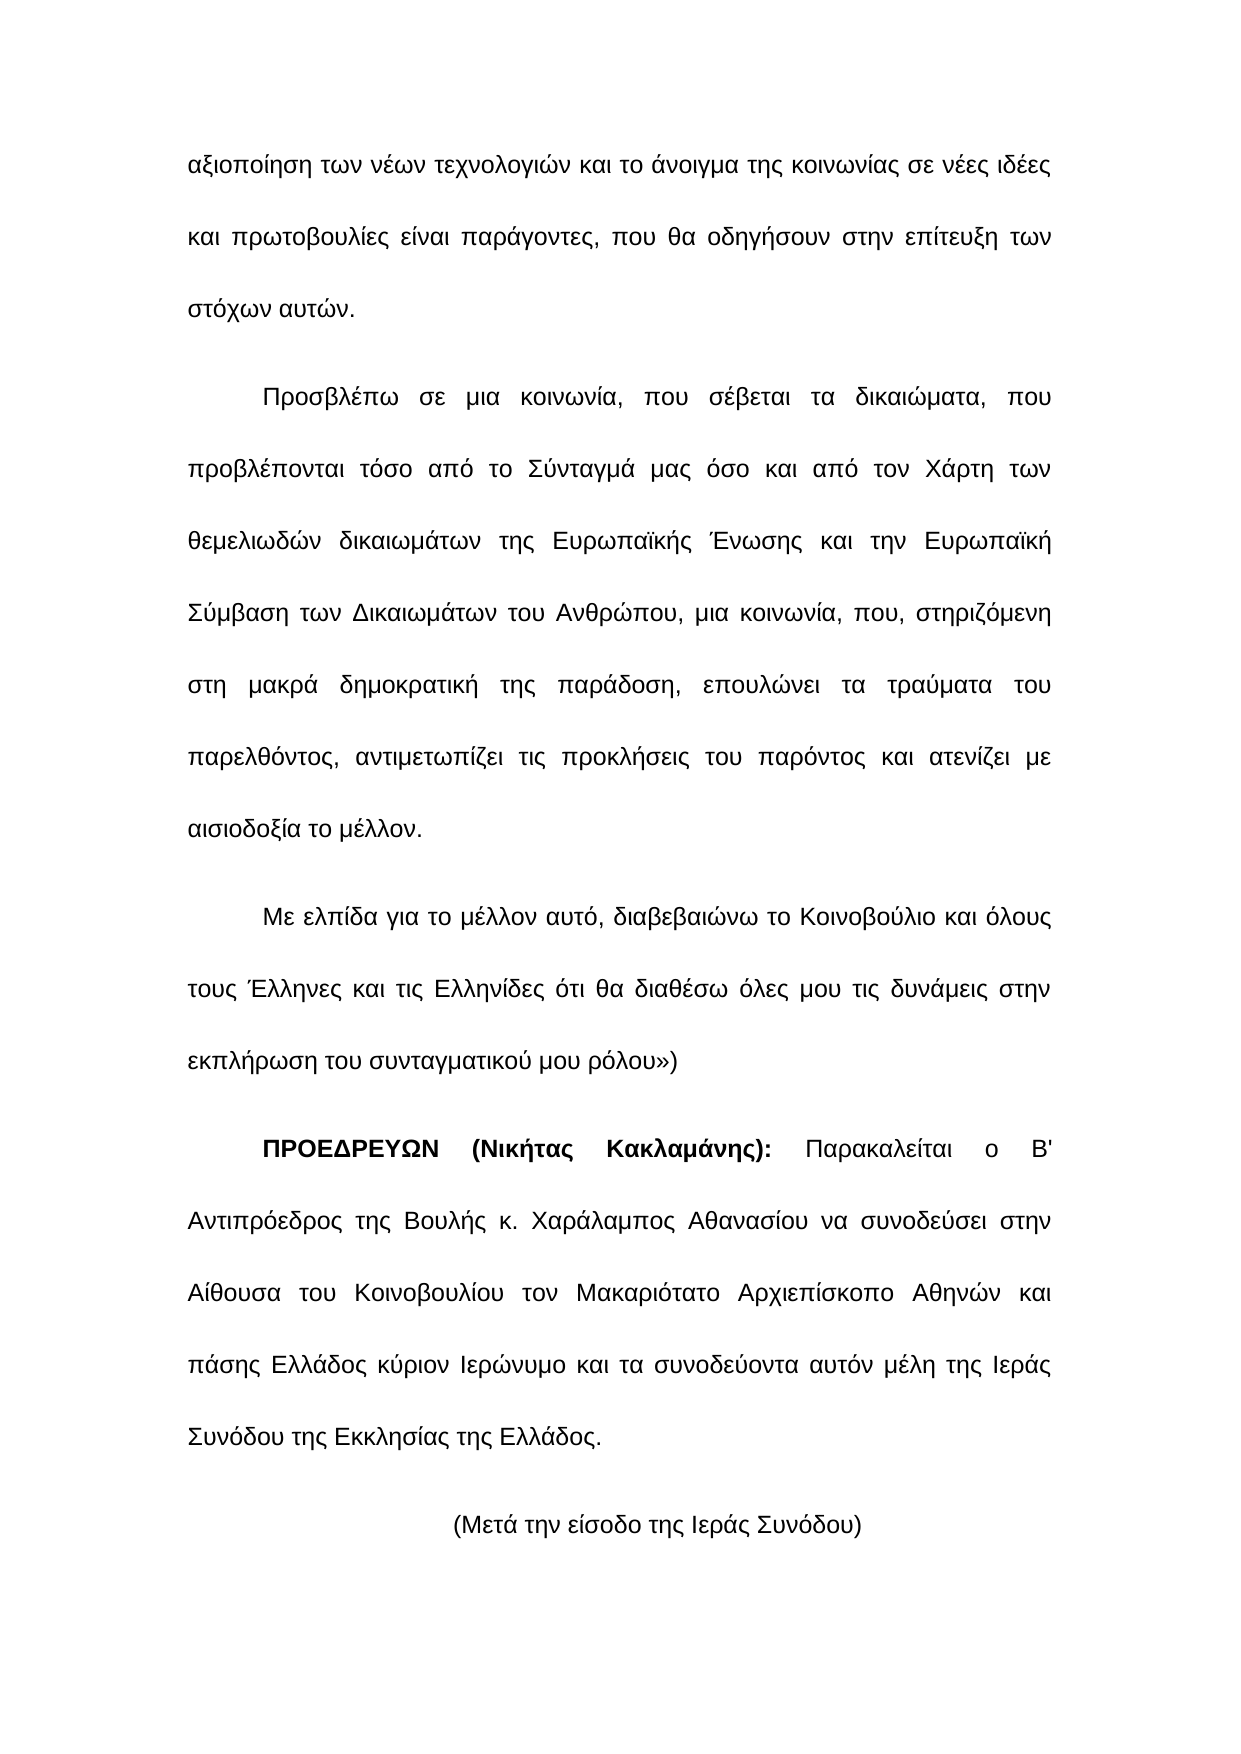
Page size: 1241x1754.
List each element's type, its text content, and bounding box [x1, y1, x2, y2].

text (Μετά την είσοδο της Ιεράς Συνόδου) [187, 1510, 1053, 1539]
text Προσβλέπω σε μια κοινωνία, που σέβεται τα δικαιώματα, που προβλέπονται τόσο από το Σύνταγμά μας όσο και από τον Χάρτη των θεμελιωδών δικαιωμάτων της Ευρωπαϊκής Ένωσης και την Ευρωπαϊκή Σύμβαση των Δικαιωμάτων του Ανθρώπου, μια κοινωνία, που, στηριζόμενη στη μακρά δημοκρατική της παράδοση, επουλώνει τα τραύματα του παρελθόντος, αντιμετωπίζει τις προκλήσεις του παρόντος και ατενίζει με αισιοδοξία το μέλλον. [187, 382, 1053, 842]
text ΠΡΟΕΔΡΕΥΩΝ (Νικήτας Κακλαμάνης): Παρακαλείται ο Β' Αντιπρόεδρος της Βουλής κ. Χαράλαμπος Αθανασίου να συνοδεύσει στην Αίθουσα του Κοινοβουλίου τον Μακαριότατο Αρχιεπίσκοπο Αθηνών και πάσης Ελλάδος κύριον Ιερώνυμο και τα συνοδεύοντα αυτόν μέλη της Ιεράς Συνόδου της Εκκλησίας της Ελλάδος. [187, 1134, 1053, 1451]
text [187, 150, 1053, 322]
text Με ελπίδα για το μέλλον αυτό, διαβεβαιώνω το Κοινοβούλιο και όλους τους Έλληνες και τις Ελληνίδες ότι θα διαθέσω όλες μου τις δυνάμεις στην εκπλήρωση του συνταγματικού μου ρόλου») [187, 902, 1053, 1074]
